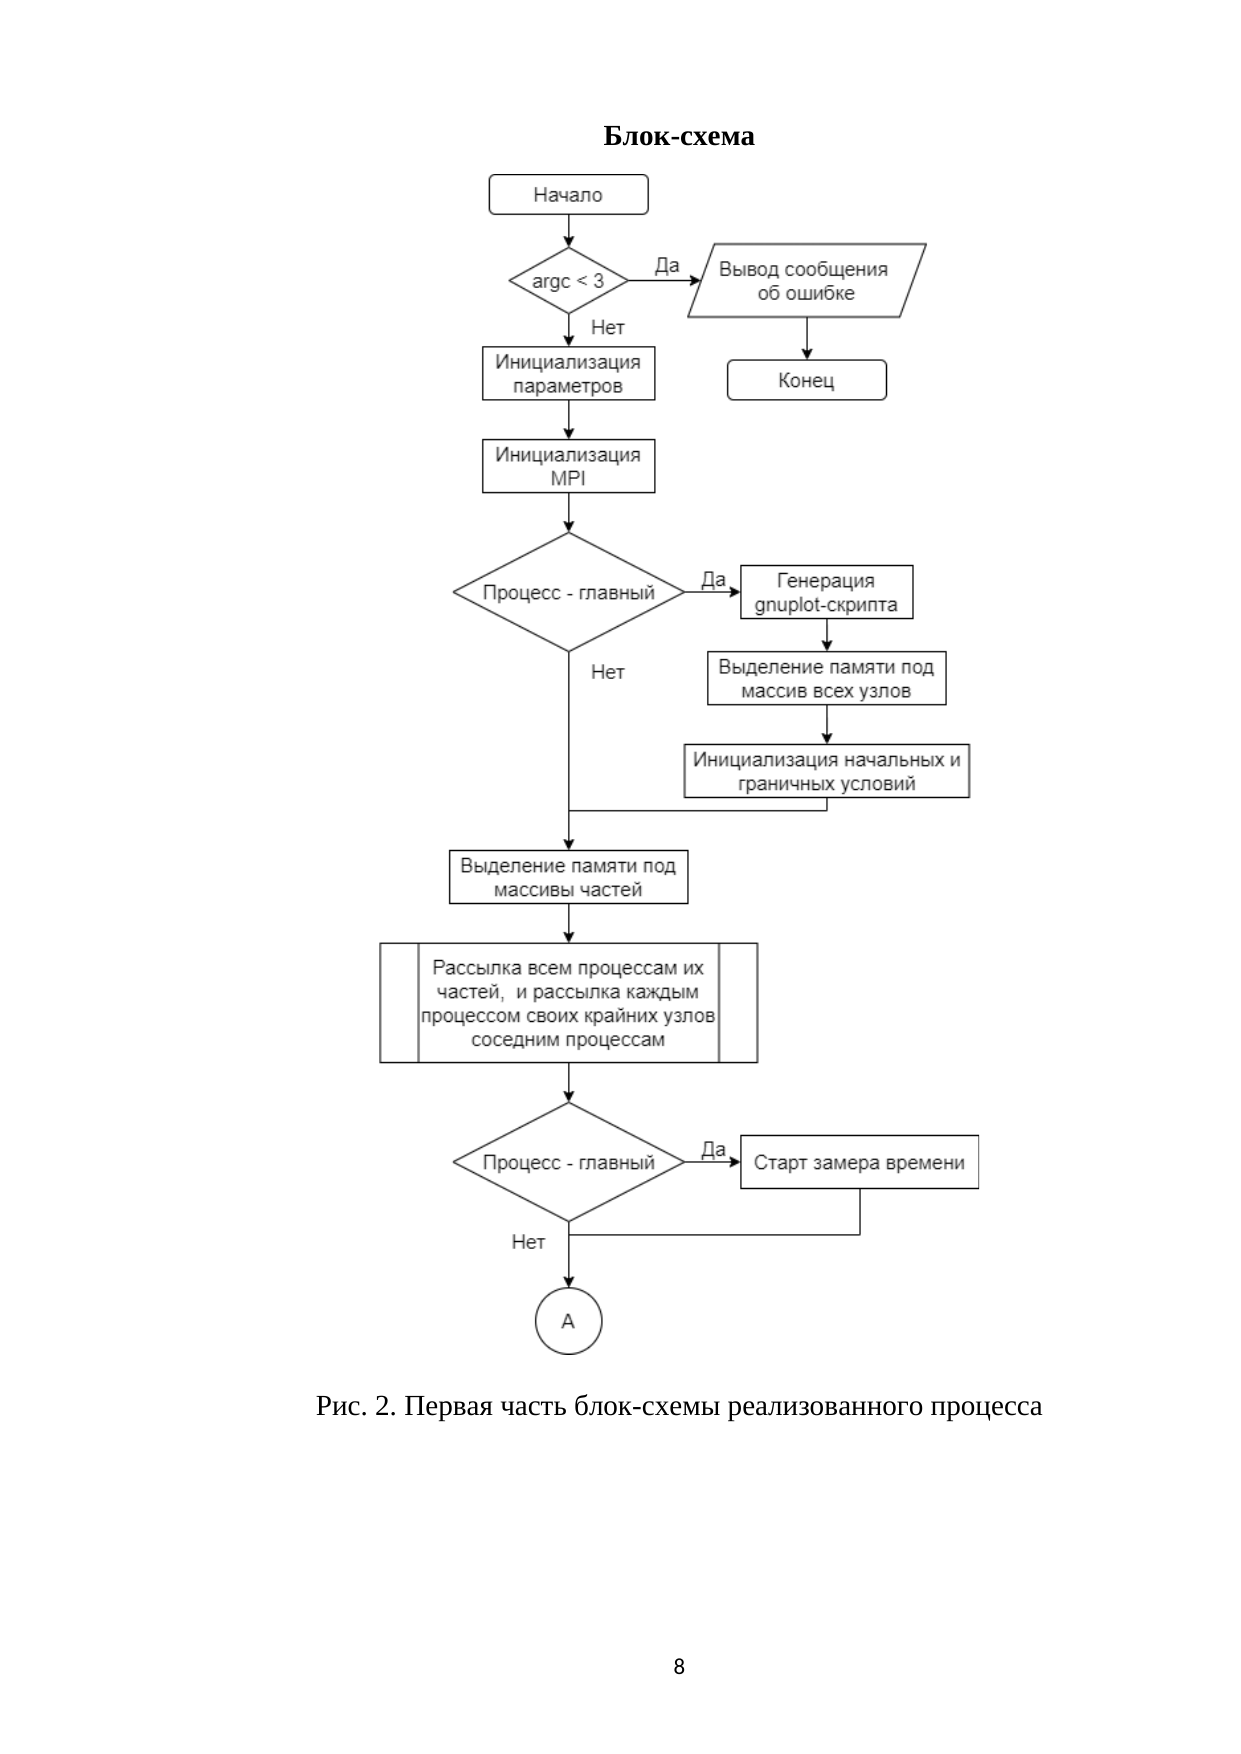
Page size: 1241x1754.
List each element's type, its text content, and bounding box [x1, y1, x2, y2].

picture [379, 174, 980, 1355]
text Рис. 2. Первая часть блок-схемы реализованного процесса [177, 1388, 1181, 1421]
text Блок-схема [177, 118, 1181, 152]
